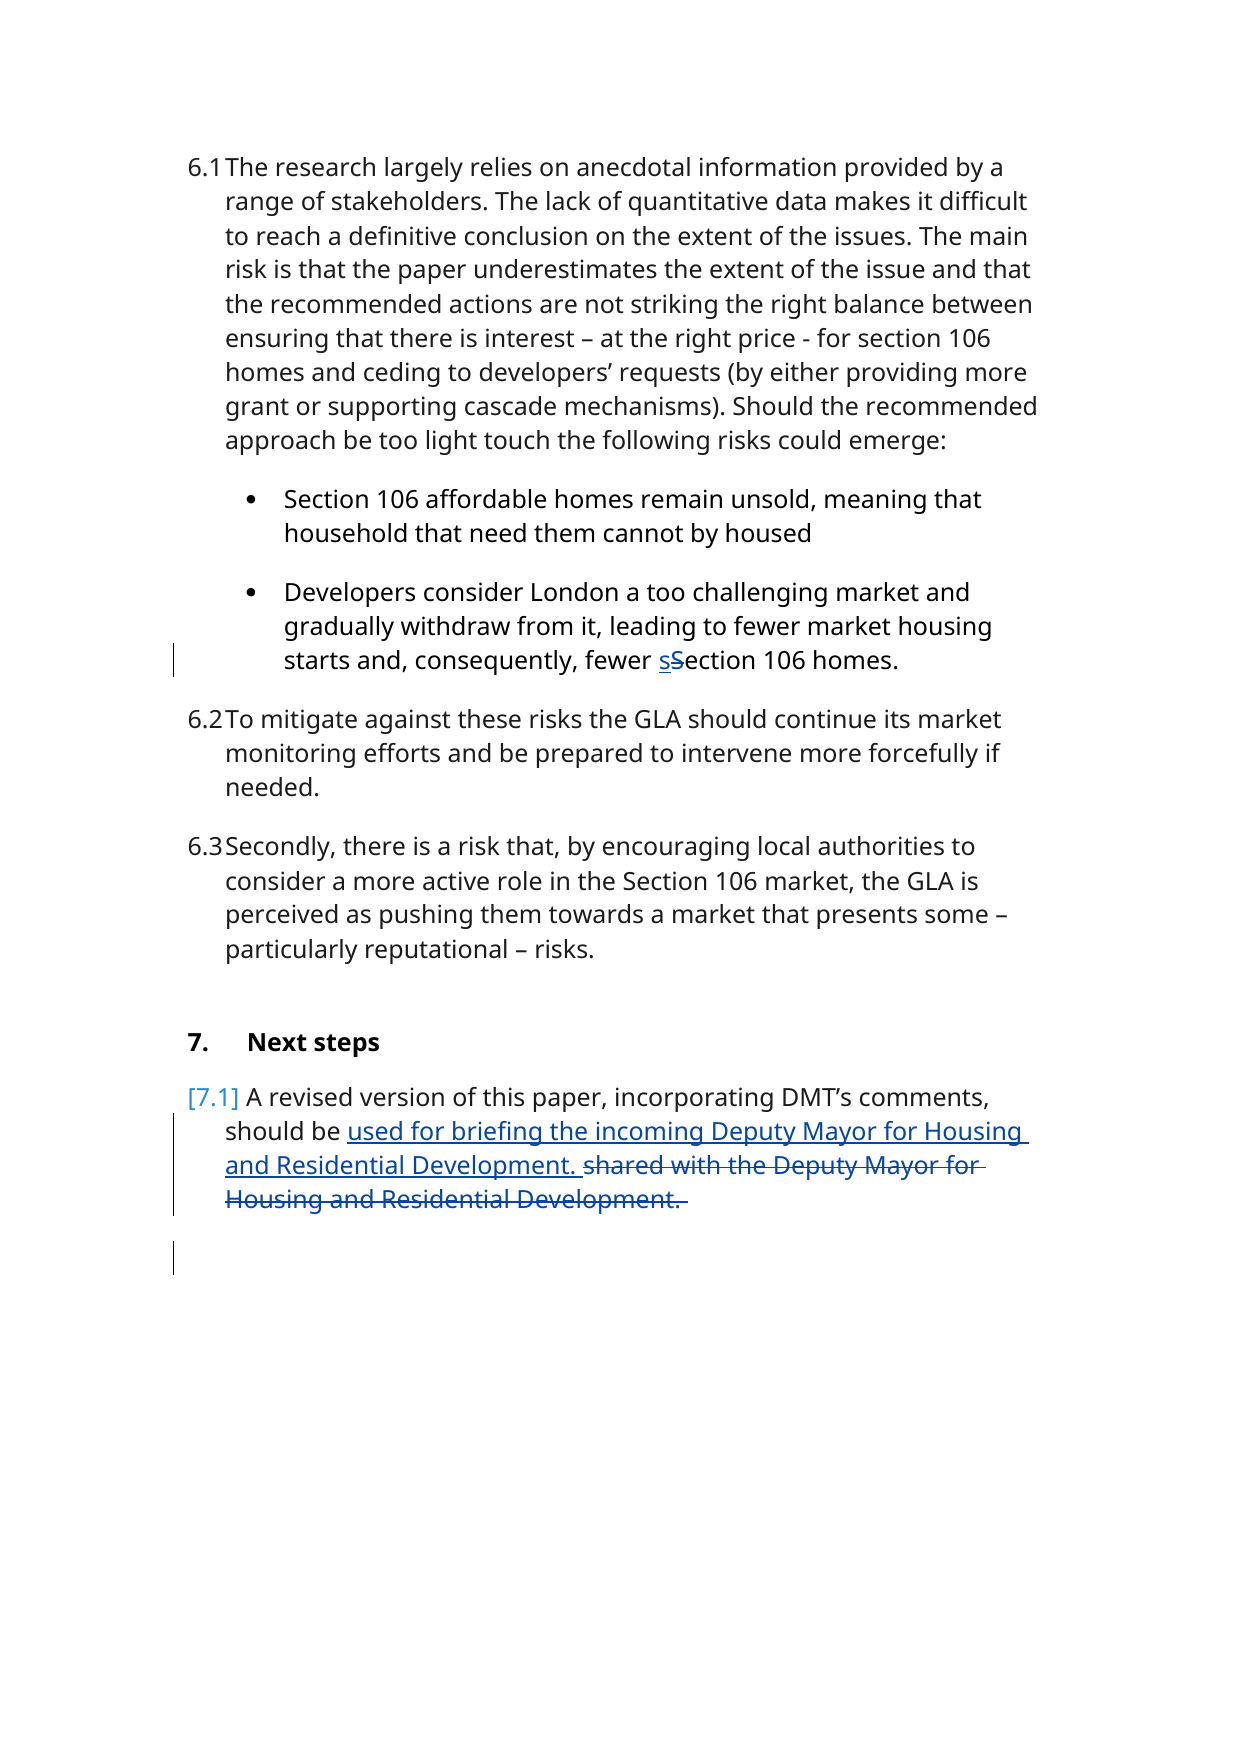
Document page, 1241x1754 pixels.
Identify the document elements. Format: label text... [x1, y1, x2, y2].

text Developers consider London a too challenging market and gradually withdraw from it, leading to fewer market housing starts and, consequently, fewer ection 106 homes. [247, 575, 1053, 677]
list A revised version of this paper, incorporating DMT’s comments, should be [187, 1079, 1053, 1216]
list To mitigate against these risks the GLA should continue its market monitoring efforts and be prepared to intervene more forcefully if needed. [320, 702, 1053, 804]
text Section 106 affordable homes remain unsold, meaning that household that need them cannot by housed [247, 482, 1053, 550]
list Secondly, there is a risk that, by encouraging local authorities to consider a more active role in the Section 106 market, the GLA is perceived as pushing them towards a market that presents some – particularly reputational – risks. [595, 829, 1053, 965]
subtitle Next steps [187, 1024, 1053, 1058]
list The research largely relies on anecdotal information provided by a range of stakeholders. The lack of quantitative data makes it difficult to reach a definitive conclusion on the extent of the issues. The main risk is that the paper underestimates the extent of the issue and that the recommended actions are not striking the right balance between ensuring that there is interest – at the right price - for section 106 homes and ceding to developers’ requests (by either providing more grant or supporting cascade mechanisms). Should the recommended approach be too light touch the following risks could emerge: [187, 150, 1053, 457]
